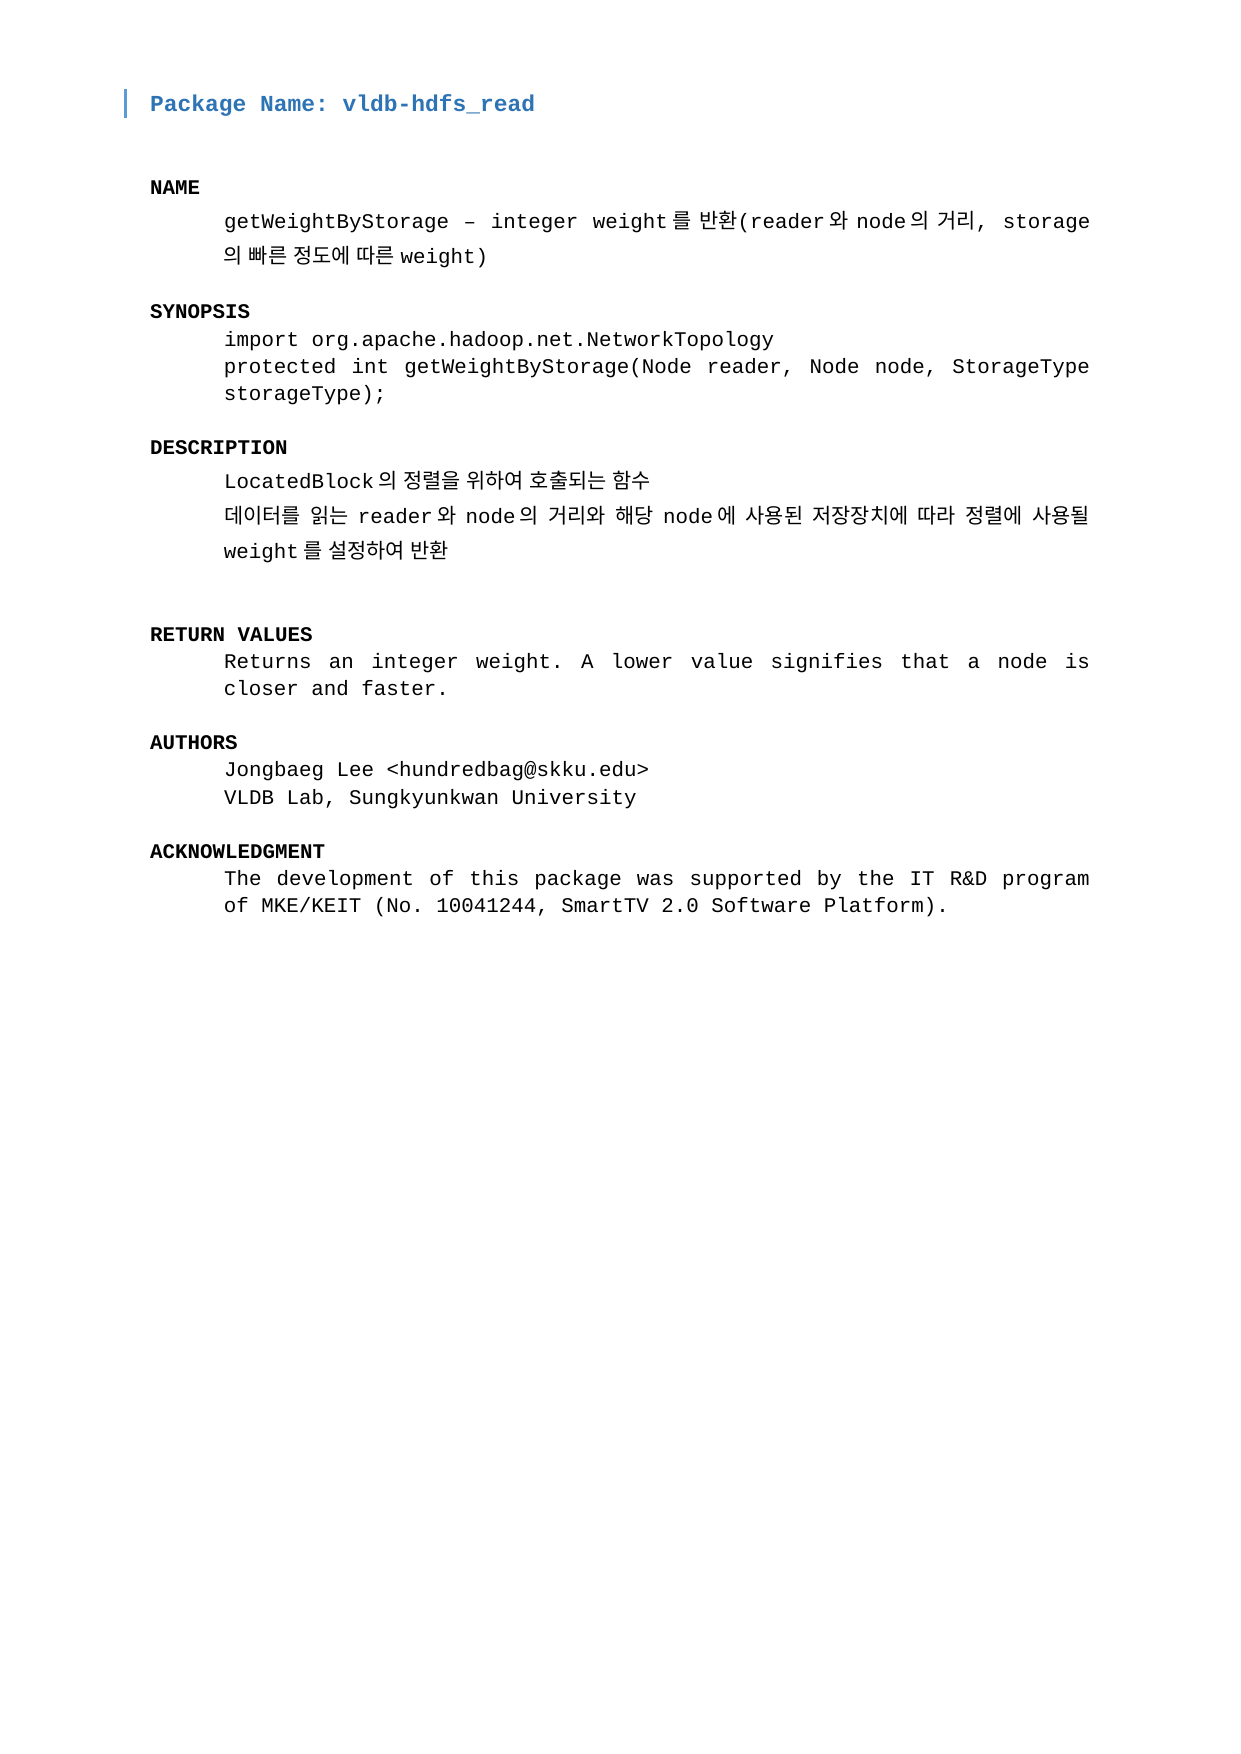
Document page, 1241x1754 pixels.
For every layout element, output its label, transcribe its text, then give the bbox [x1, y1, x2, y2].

text protected int getWeightByStorage(Node reader, Node node, StorageType storageType); [224, 356, 1090, 407]
text RETURN VALUES [150, 623, 1090, 647]
text DESCRIPTION [150, 437, 1090, 461]
text SYNOPSIS [150, 301, 1090, 325]
text NAME [150, 177, 1090, 201]
text ACKNOWLEDGMENT [150, 841, 1090, 865]
text LocatedBlock의 정렬을 위하여 호출되는 함수 [224, 464, 1090, 495]
text Jongbaeg Lee <hundredbag@skku.edu> [224, 759, 1090, 783]
text import org.apache.hadoop.net.NetworkTopology [224, 328, 1090, 352]
text The development of this package was supported by the IT R&D program of MKE/KEIT (No. 10041244, SmartTV 2.0 Software Platform). [224, 868, 1090, 919]
text Returns an integer weight. A lower value signifies that a node is closer and faster. [224, 651, 1090, 702]
text 데이터를 읽는 reader와 node의 거리와 해당 node에 사용된 저장장치에 따라 정렬에 사용될 weight를 설정하여 반환 [224, 499, 1090, 565]
text AUTHORS [150, 732, 1090, 756]
text getWeightByStorage – integer weight를 반환(reader와 node의 거리, storage의 빠른 정도에 따른 weight) [224, 204, 1090, 270]
text VLDB Lab, Sungkyunkwan University [224, 787, 1090, 810]
